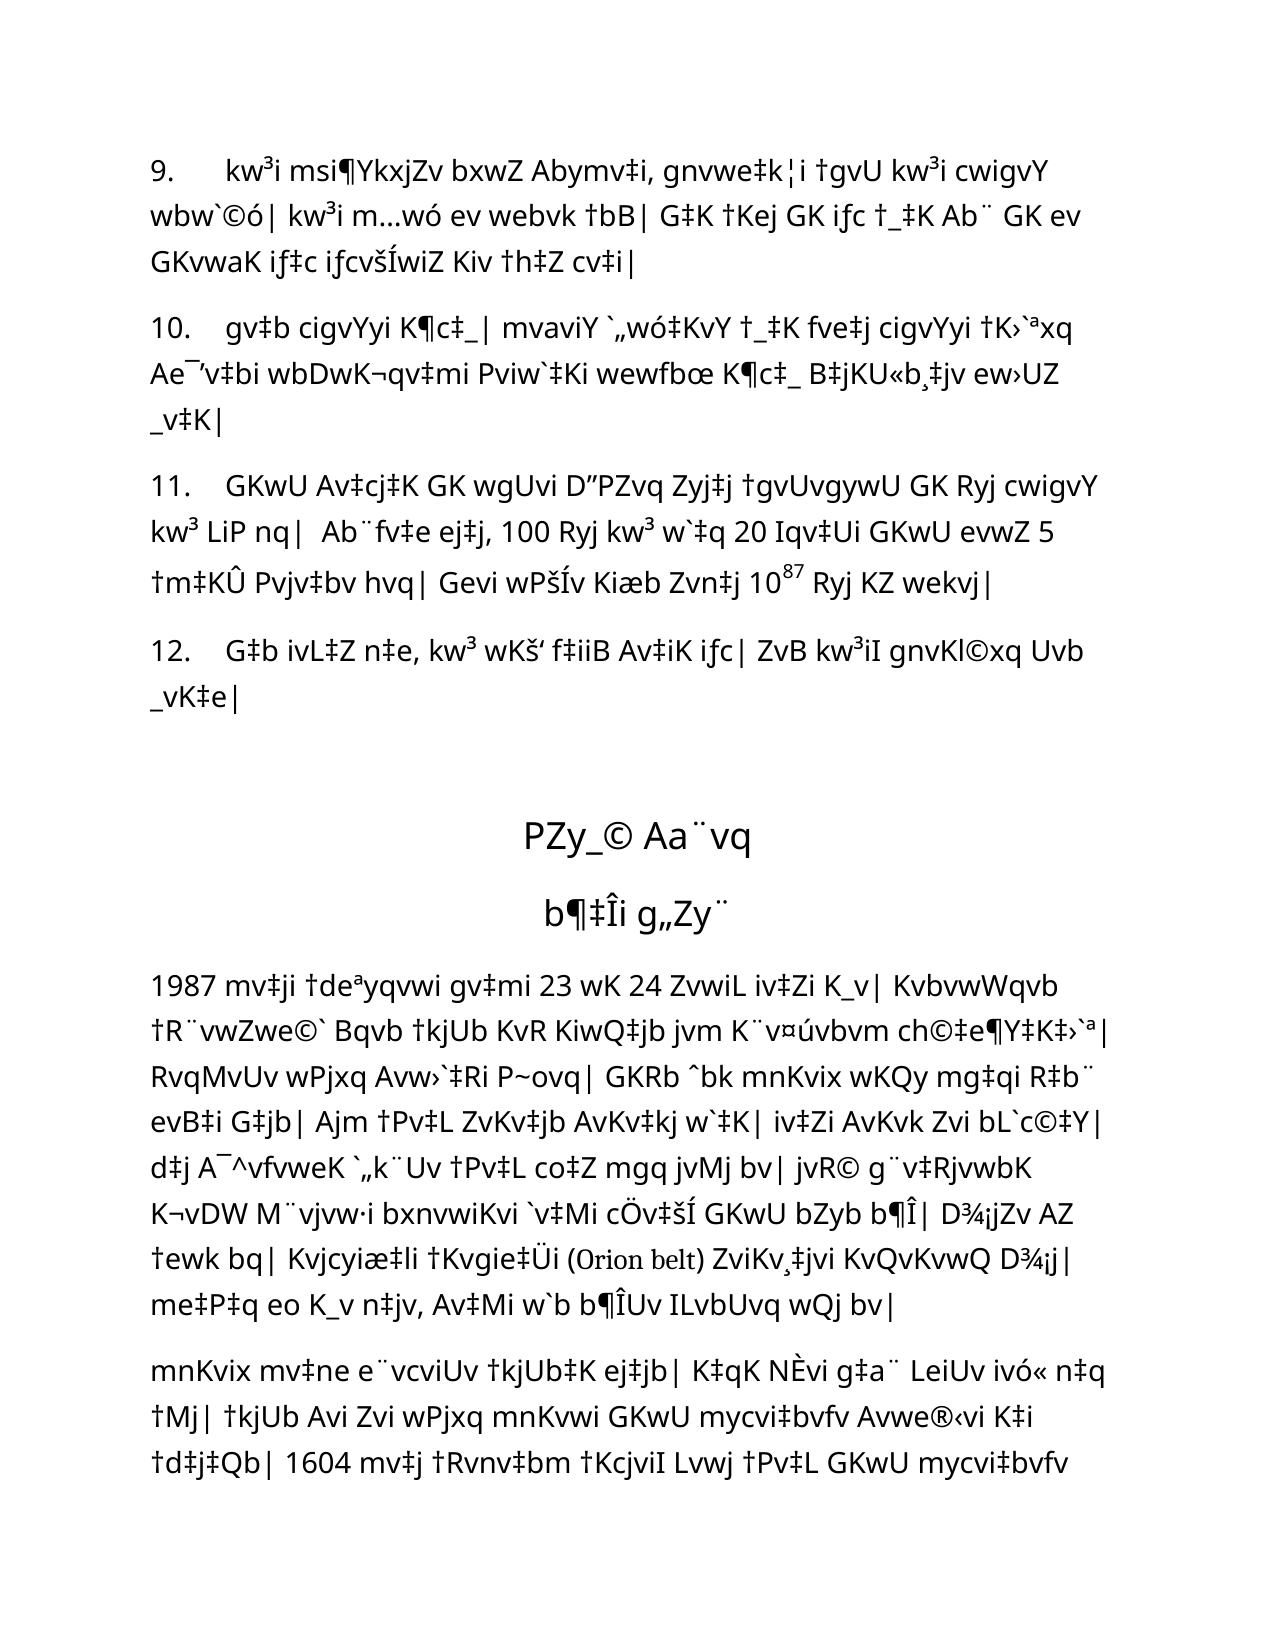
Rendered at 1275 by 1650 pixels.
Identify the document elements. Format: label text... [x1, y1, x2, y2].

text 9. kw³i msi¶YkxjZv bxwZ Abymv‡i, gnvwe‡k¦i †gvU kw³i cwigvY wbw`©ó| kw³i m…wó ev webvk †bB| G‡K †Kej GK iƒc †_‡K Ab¨ GK ev GKvwaK iƒ‡c iƒcvšÍwiZ Kiv †h‡Z cv‡i| [150, 150, 1125, 281]
text 1987 mv‡ji †deªyqvwi gv‡mi 23 wK 24 ZvwiL iv‡Zi K_v| KvbvwWqvb †R¨vwZwe©` Bqvb †kjUb KvR KiwQ‡jb jvm K¨v¤úvbvm ch©‡e¶Y‡K‡›`ª| RvqMvUv wPjxq Avw›`‡Ri P~ovq| GKRb ˆbk mnKvix wKQy mg‡qi R‡b¨ evB‡i G‡jb| Ajm †Pv‡L ZvKv‡jb AvKv‡kj w`‡K| iv‡Zi AvKvk Zvi bL`c©‡Y| d‡j A¯^vfvweK `„k¨Uv †Pv‡L co‡Z mgq jvMj bv| jvR© g¨v‡RjvwbK K¬vDW M¨vjvw·i bxnvwiKvi `v‡Mi cÖv‡šÍ GKwU bZyb b¶Î| D¾¡jZv AZ †ewk bq| Kvjcyiæ‡li †Kvgie‡Üi (Orion belt) ZviKv¸‡jvi KvQvKvwQ D¾¡j| me‡P‡q eo K_v n‡jv, Av‡Mi w`b b¶ÎUv ILvbUvq wQj bv| [150, 965, 1125, 1324]
text 12. G‡b ivL‡Z n‡e, kw³ wKš‘ f‡iiB Av‡iK iƒc| ZvB kw³iI gnvKl©xq Uvb _vK‡e| [150, 631, 1125, 716]
text b¶‡Îi g„Zy¨ [150, 888, 1125, 937]
text 11. GKwU Av‡cj‡K GK wgUvi D”PZvq Zyj‡j †gvUvgywU GK Ryj cwigvY kw³ LiP nq| Ab¨fv‡e ej‡j, 100 Ryj kw³ w`‡q 20 Iqv‡Ui GKwU evwZ 5 †m‡KÛ Pvjv‡bv hvq| Gevi wPšÍv Kiæb Zvn‡j 1087 Ryj KZ wekvj| [150, 465, 1125, 603]
text PZy_© Aa¨vq [150, 809, 1125, 860]
text 10. gv‡b cigvYyi K¶c‡_| mvaviY `„wó‡KvY †_‡K fve‡j cigvYyi †K›`ªxq Ae¯’v‡bi wbDwK¬qv‡mi Pviw`‡Ki wewfbœ K¶c‡_ B‡jKU«b¸‡jv ew›UZ _v‡K| [150, 308, 1125, 439]
